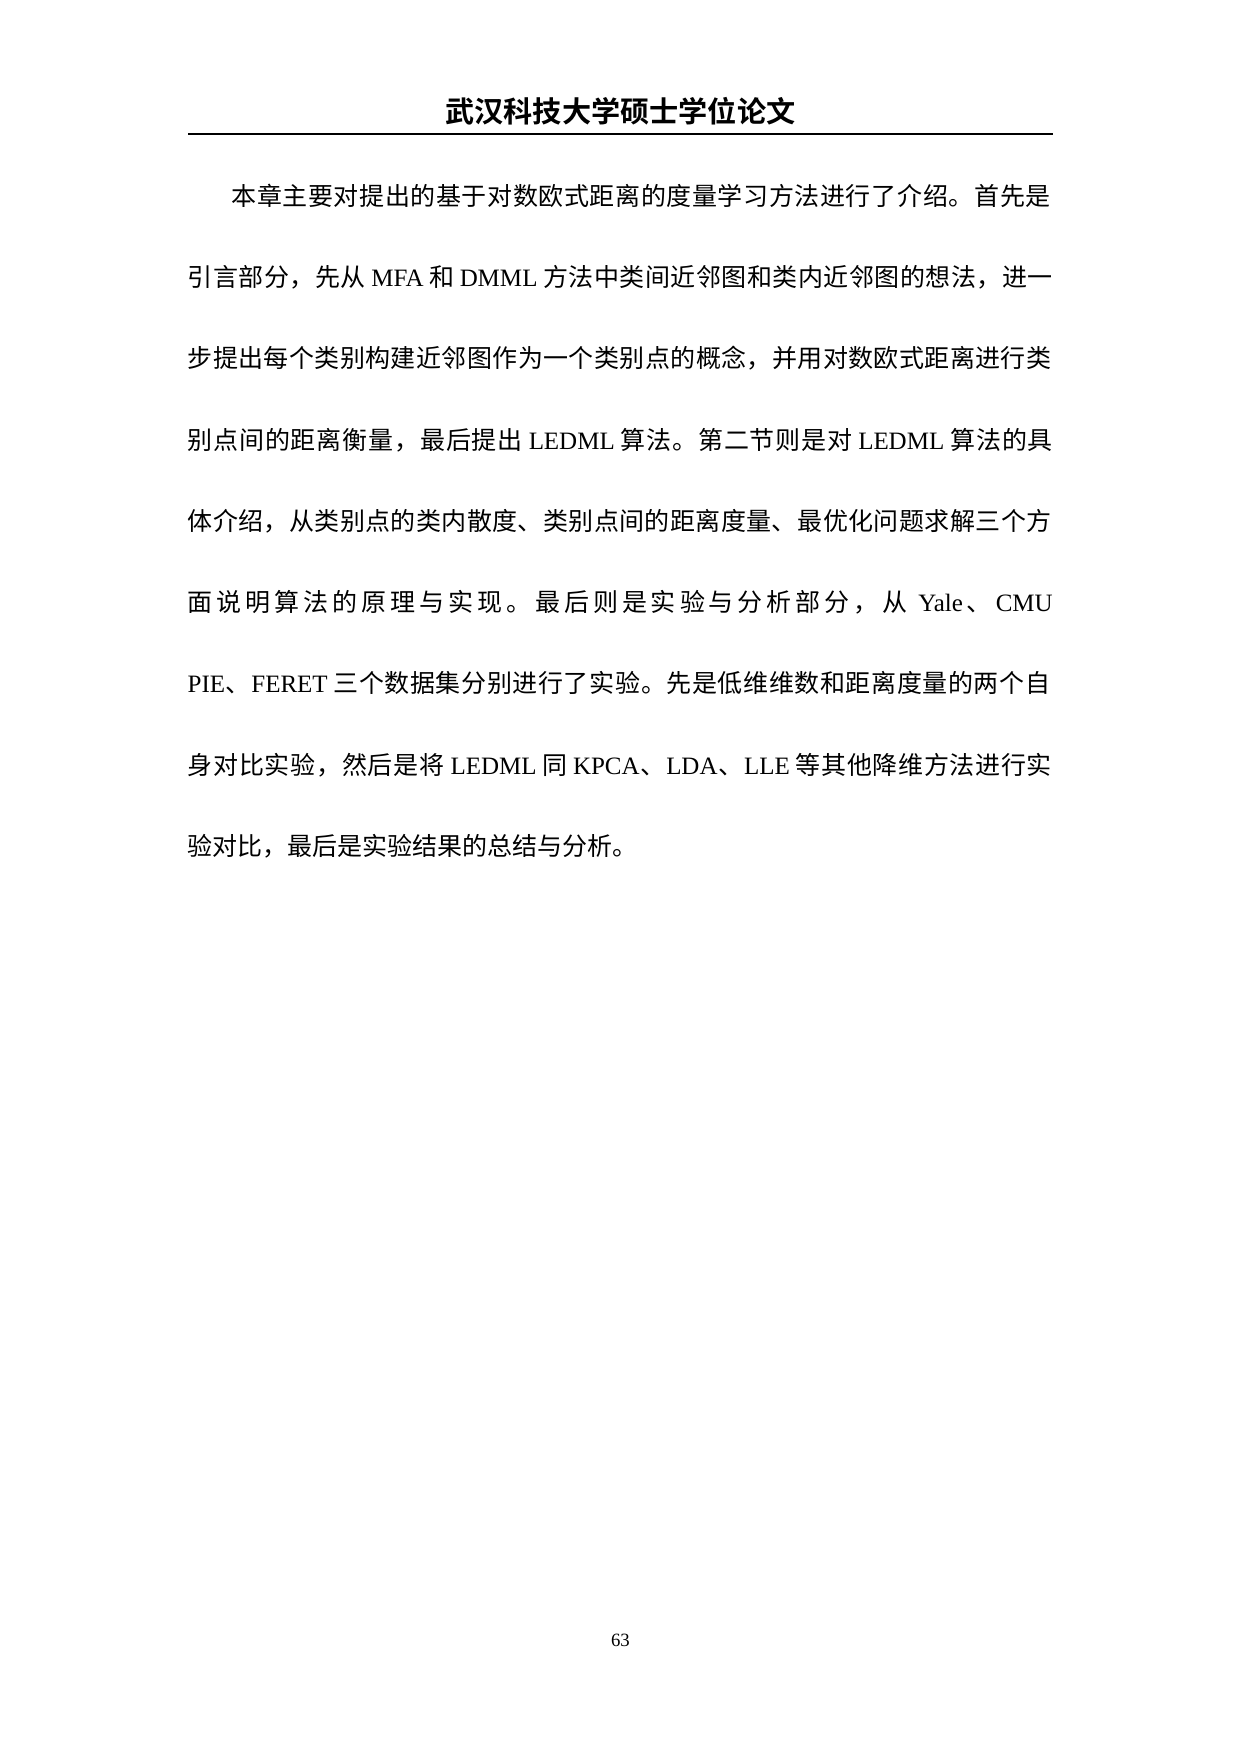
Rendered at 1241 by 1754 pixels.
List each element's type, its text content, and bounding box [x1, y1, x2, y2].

text 本章主要对提出的基于对数欧式距离的度量学习方法进行了介绍。首先是引言部分，先从MFA和DMML方法中类间近邻图和类内近邻图的想法，进一步提出每个类别构建近邻图作为一个类别点的概念，并用对数欧式距离进行类别点间的距离衡量，最后提出LEDML算法。第二节则是对LEDML算法的具体介绍，从类别点的类内散度、类别点间的距离度量、最优化问题求解三个方面说明算法的原理与实现。最后则是实验与分析部分，从Yale、CMU PIE、FERET三个数据集分别进行了实验。先是低维维数和距离度量的两个自身对比实验，然后是将LEDML同KPCA、LDA、LLE等其他降维方法进行实验对比，最后是实验结果的总结与分析。 [187, 162, 1053, 877]
